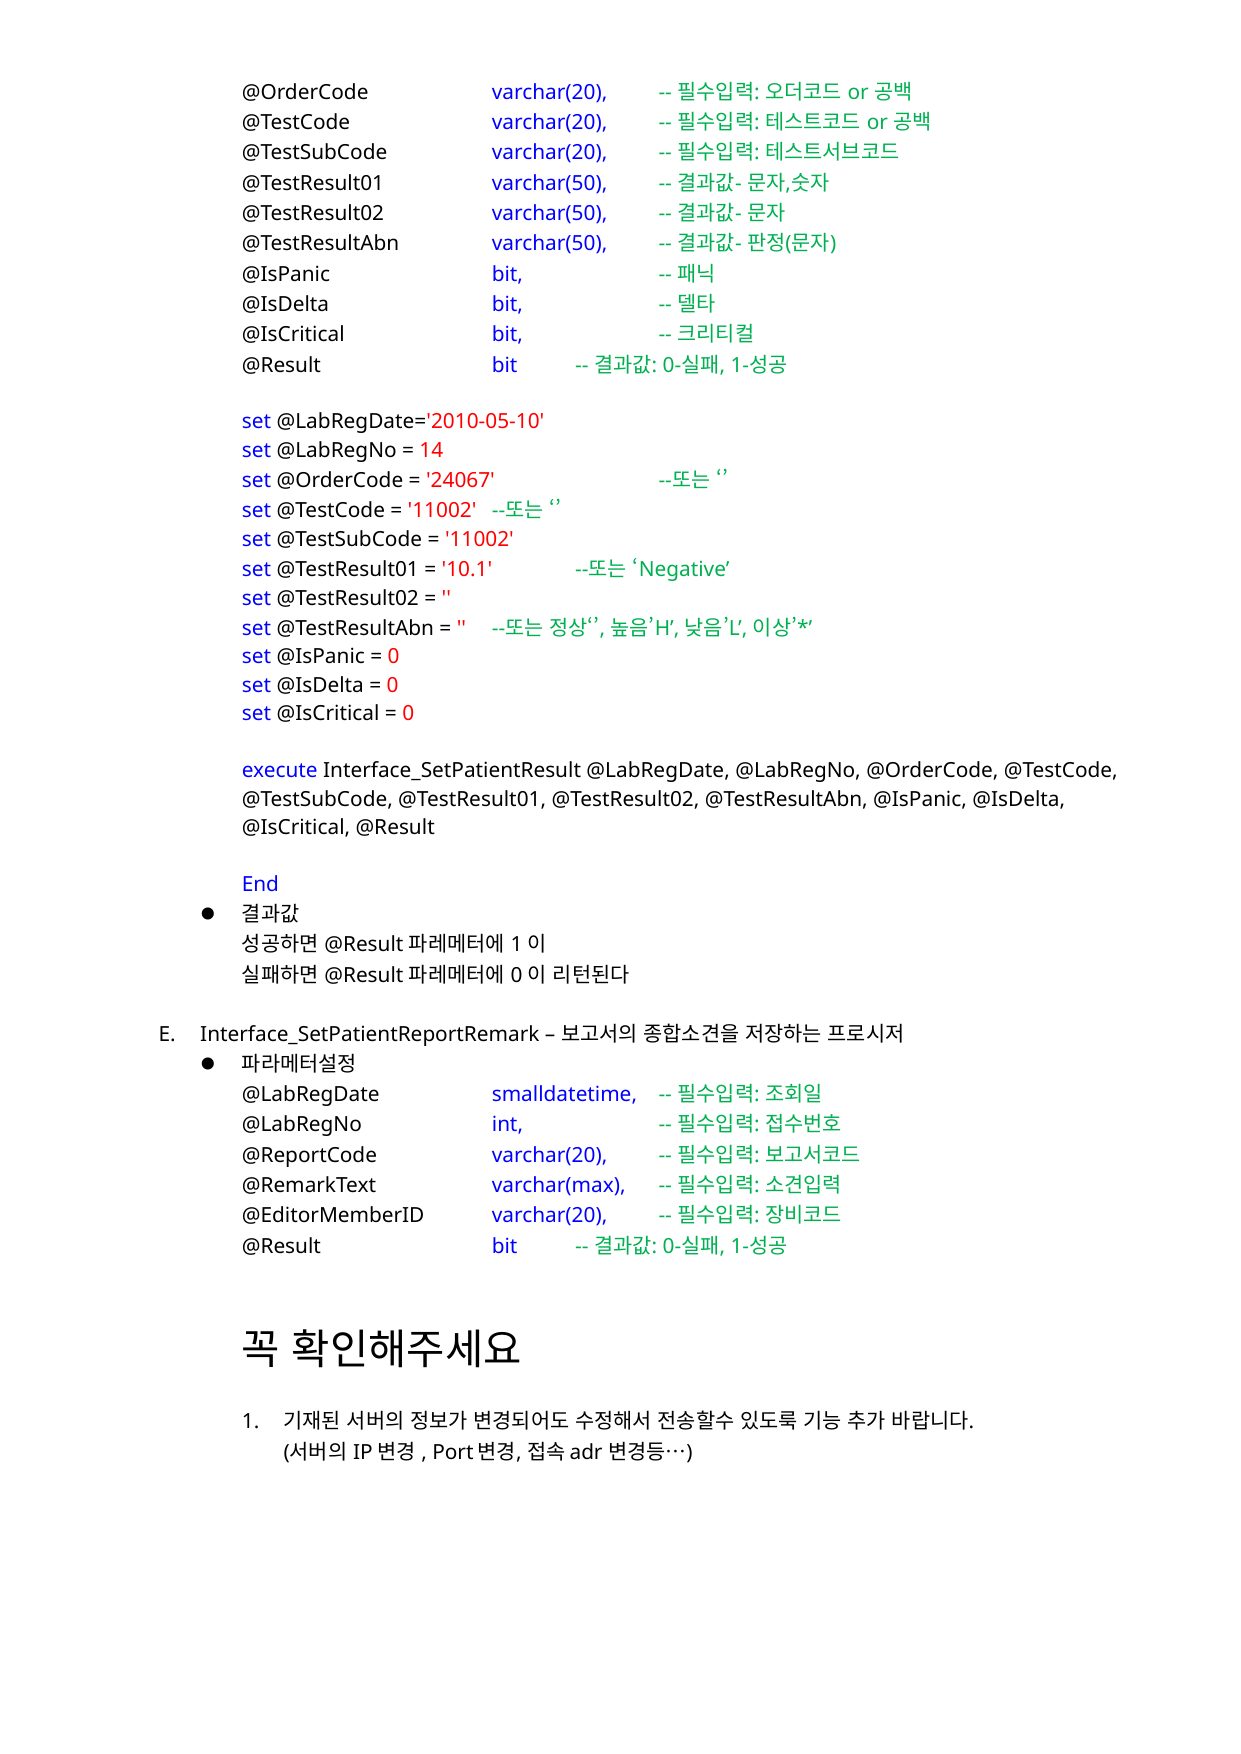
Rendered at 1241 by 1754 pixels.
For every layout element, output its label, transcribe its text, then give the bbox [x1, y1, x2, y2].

list 파라메터설정 @LabRegDate smalldatetime, -- 필수입력: 조회일 @LabRegNo int, -- 필수입력: 접수번호 @ReportCode varchar(20), -- 필수입력: 보고서코드 @RemarkText varchar(max), -- 필수입력: 소견입력 @EditorMemberID varchar(20), -- 필수입력: 장비코드 @Result bit -- 결과값: 0-실패, 1-성공 [200, 1047, 1165, 1259]
list 결과값 성공하면 @Result 파레메터에 1 이 실패하면 @Result 파레메터에 0 이 리턴된다 [200, 897, 1165, 988]
list (서버의 IP변경 , Port변경, 접속adr 변경등…) [283, 1435, 1165, 1465]
list 기재된 서버의 정보가 변경되어도 수정해서 전송할수 있도룩 기능 추가 바랍니다. [242, 1405, 1165, 1435]
text 꼭 확인해주세요 [158, 1316, 1165, 1376]
list Interface_SetPatientReportRemark – 보고서의 종합소견을 저장하는 프로시저 [158, 1017, 1165, 1047]
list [200, 75, 1165, 897]
